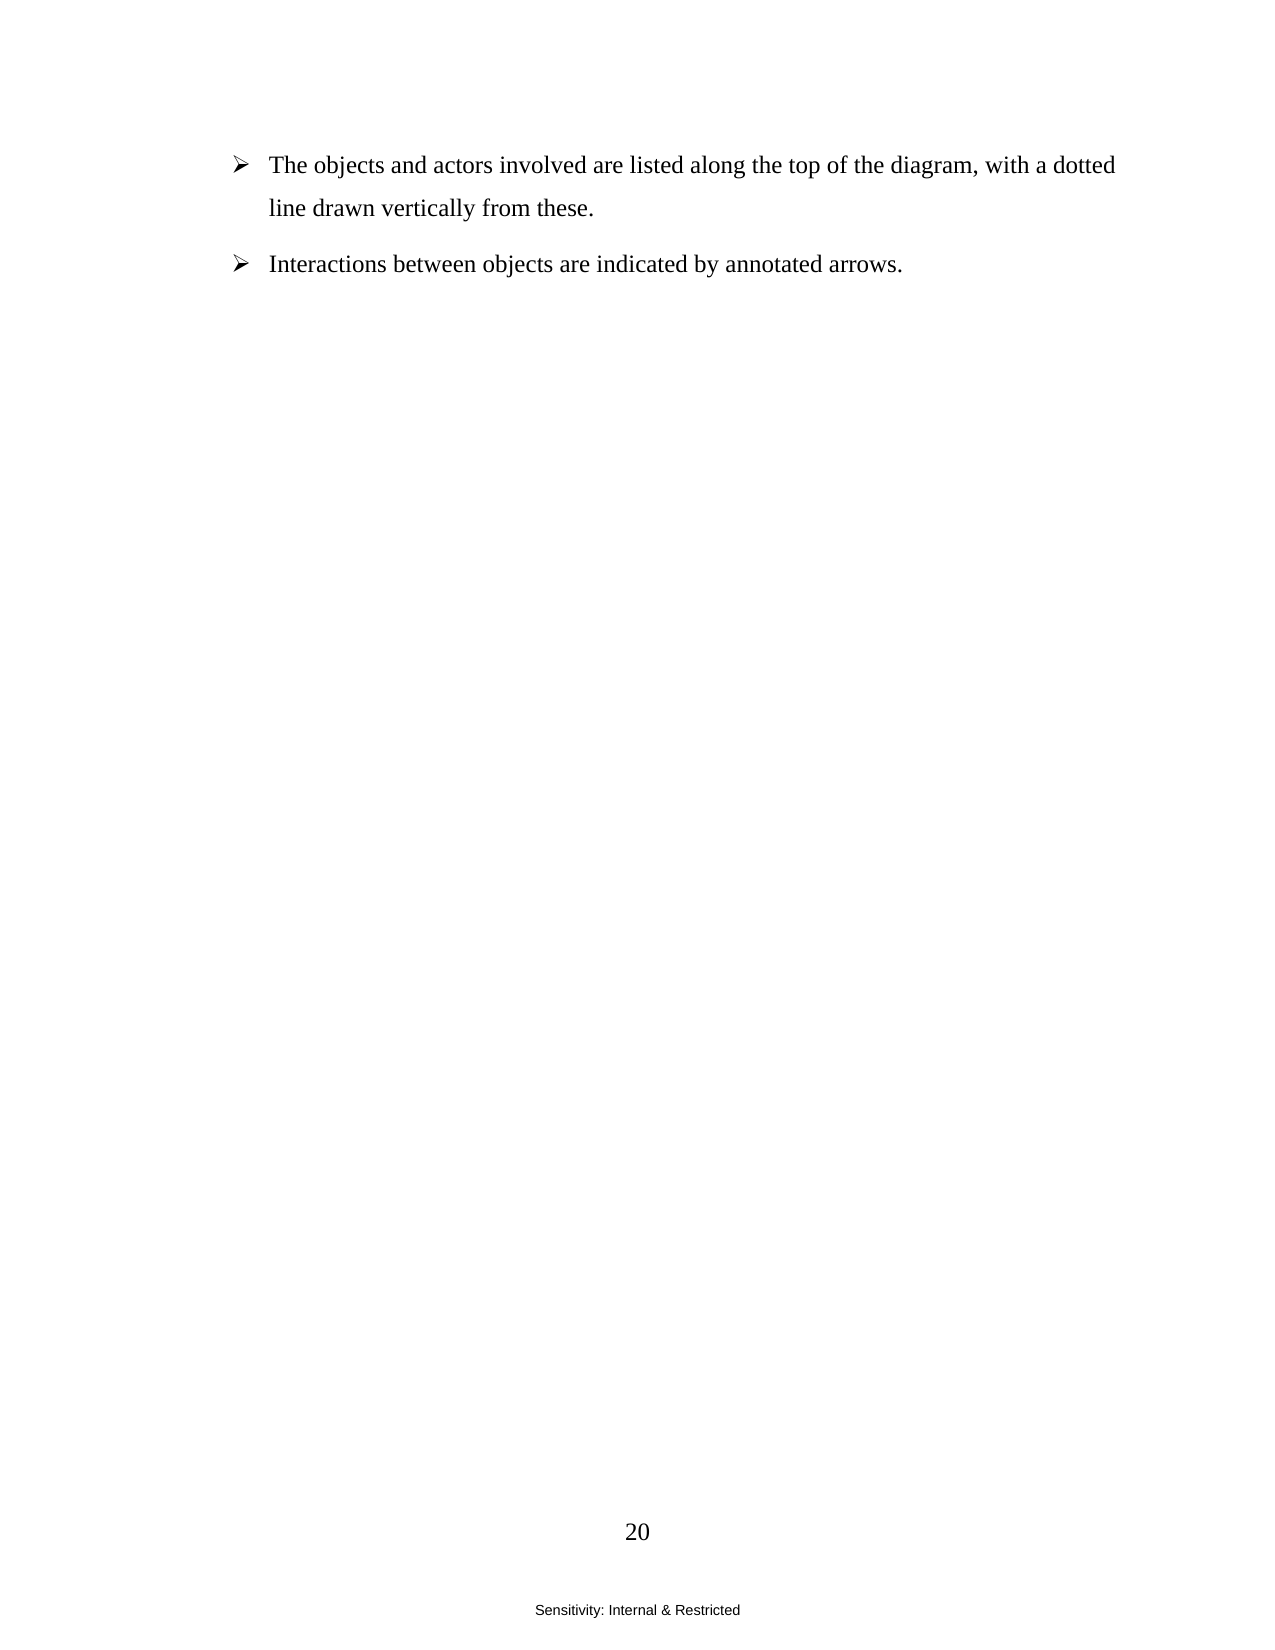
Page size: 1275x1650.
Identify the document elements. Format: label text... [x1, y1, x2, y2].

subtitle Interactions between objects are indicated by annotated arrows. [231, 249, 1125, 277]
subtitle The objects and actors involved are listed along the top of the diagram, with a dotted line drawn vertically from these. [231, 150, 1125, 222]
